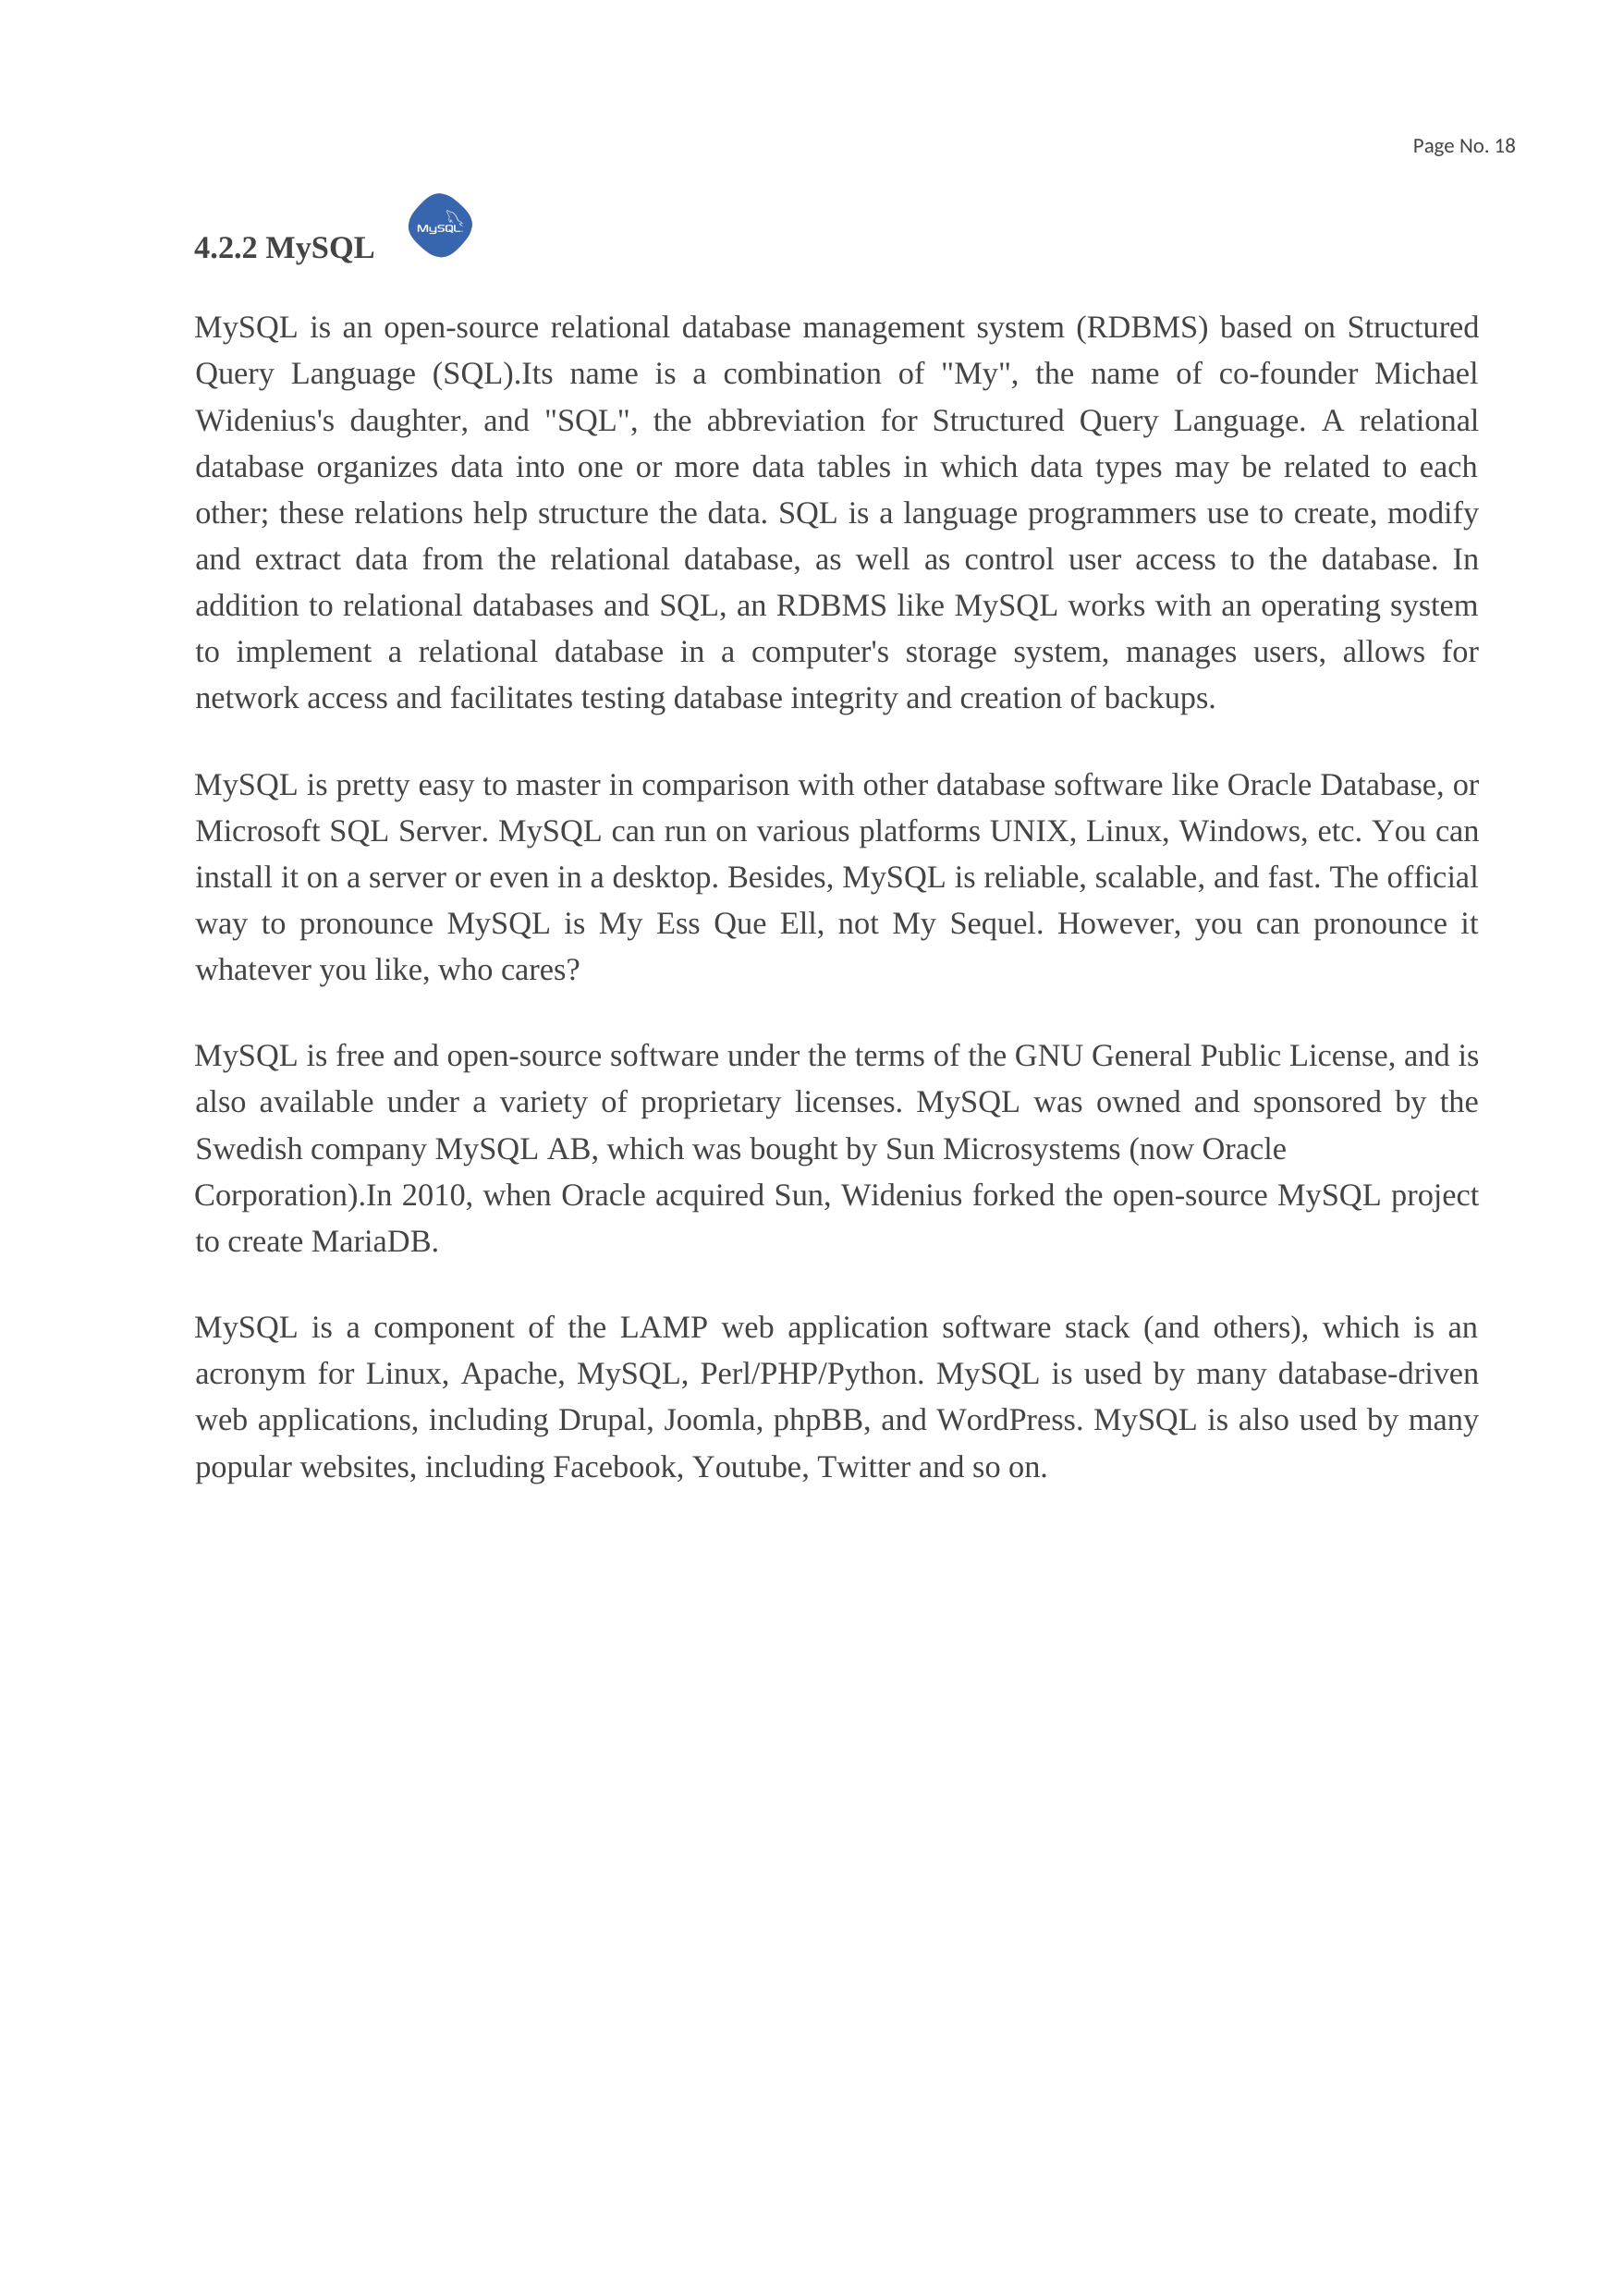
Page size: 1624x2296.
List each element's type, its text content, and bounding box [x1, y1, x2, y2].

text MySQL is an open-source relational database management system (RDBMS) based on Structured Query Language (SQL).Its name is a combination of "My", the name of co-founder Michael Widenius's daughter, and "SQL", the abbreviation for Structured Query Language. A relational database organizes data into one or more data tables in which data types may be related to each other; these relations help structure the data. SQL is a language programmers use to create, modify and extract data from the relational database, as well as control user access to the database. In addition to relational databases and SQL, an RDBMS like MySQL works with an operating system to implement a relational database in a computer's storage system, manages users, allows for network access and facilitates testing database integrity and creation of backups. [194, 309, 1482, 715]
text MySQL is a component of the LAMP web application software stack (and others), which is an acronym for Linux, Apache, MySQL, Perl/PHP/Python. MySQL is used by many database-driven web applications, including Drupal, Joomla, phpBB, and WordPress. MySQL is also used by many popular websites, including Facebook, Youtube, Twitter and so on. [194, 1309, 1482, 1484]
subtitle 4.2.2 MySQL [194, 192, 1574, 265]
text Corporation).In 2010, when Oracle acquired Sun, Widenius forked the open-source MySQL project to create MariaDB. [194, 1176, 1482, 1259]
picture [407, 191, 474, 259]
text Page No. 18 [76, 132, 1516, 158]
text MySQL is pretty easy to master in comparison with other database software like Oracle Database, or Microsoft SQL Server. MySQL can run on various platforms UNIX, Linux, Windows, etc. You can install it on a server or even in a desktop. Besides, MySQL is reliable, scalable, and fast. The official way to pronounce MySQL is My Ess Que Ell, not My Sequel. However, you can pronounce it whatever you like, who cares? [194, 765, 1482, 987]
text MySQL is free and open-source software under the terms of the GNU General Public License, and is also available under a variety of proprietary licenses. MySQL was owned and sponsored by the Swedish company MySQL AB, which was bought by Sun Microsystems (now Oracle [194, 1037, 1482, 1166]
